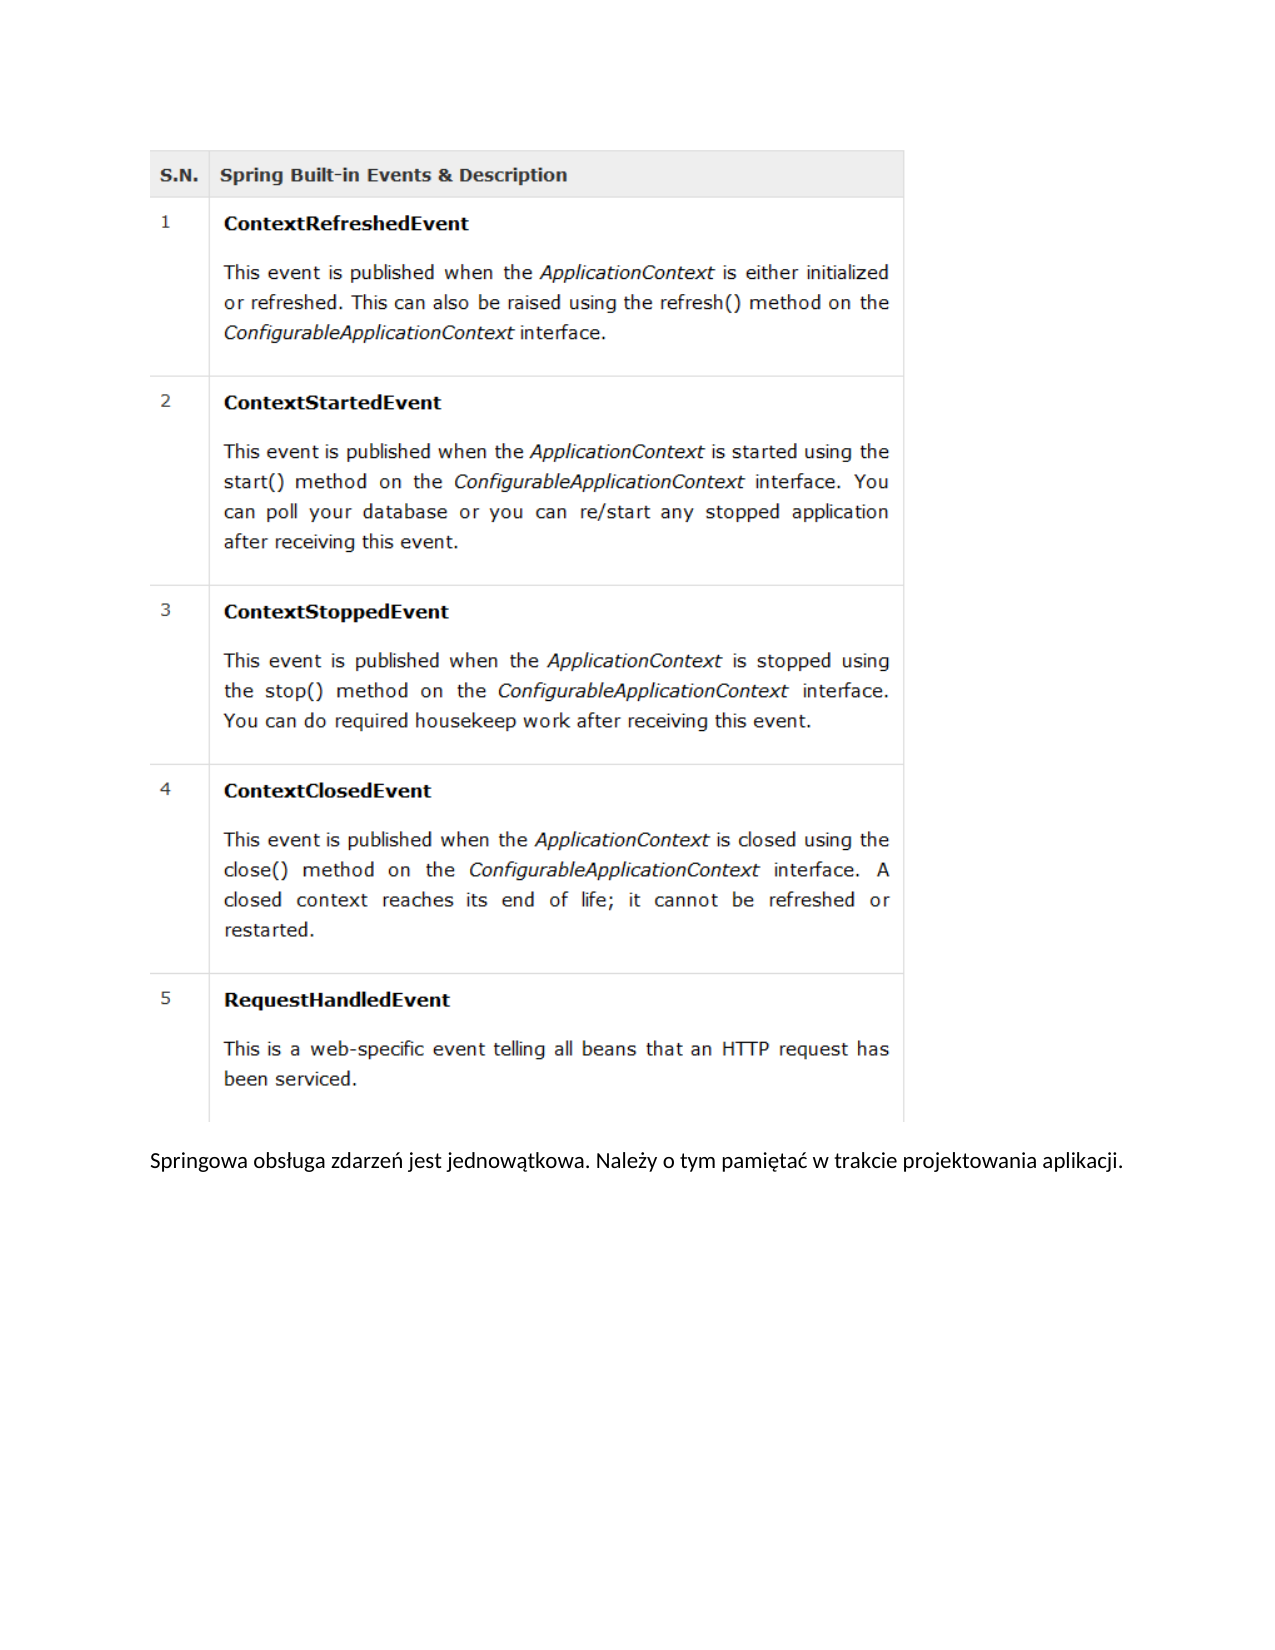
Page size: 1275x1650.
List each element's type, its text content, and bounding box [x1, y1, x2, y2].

picture [150, 150, 907, 1122]
text Springowa obsługa zdarzeń jest jednowątkowa. Należy o tym pamiętać w trakcie projektowania aplikacji. [150, 1146, 1125, 1174]
